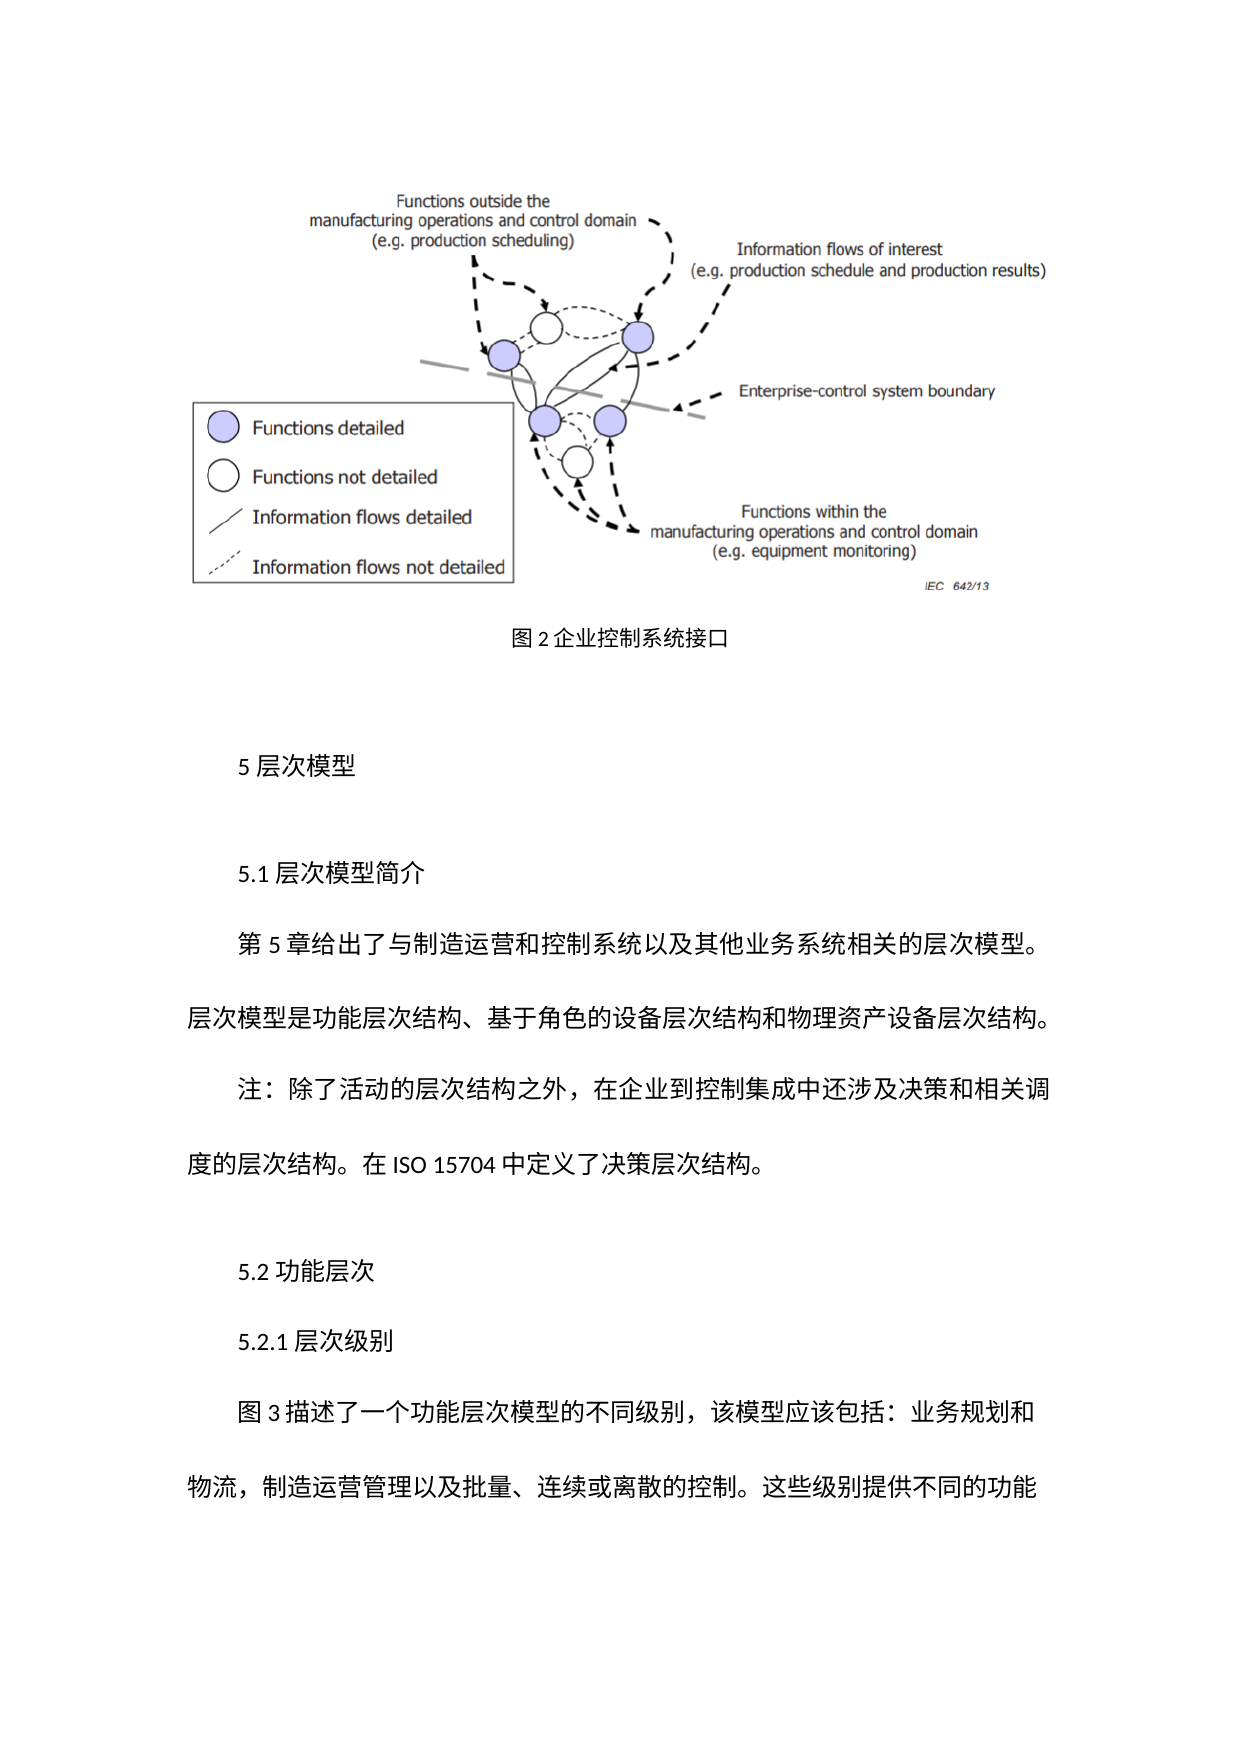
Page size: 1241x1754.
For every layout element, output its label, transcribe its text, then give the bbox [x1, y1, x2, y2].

text 第5章给出了与制造运营和控制系统以及其他业务系统相关的层次模型。层次模型是功能层次结构、基于角色的设备层次结构和物理资产设备层次结构。 [187, 910, 1053, 1049]
text 5.1 层次模型简介 [187, 839, 1053, 904]
text 5.2 功能层次 [187, 1237, 1053, 1302]
text 注：除了活动的层次结构之外，在企业到控制集成中还涉及决策和相关调度的层次结构。在ISO 15704中定义了决策层次结构。 [187, 1055, 1053, 1195]
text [187, 1378, 1053, 1518]
text 5.2.1 层次级别 [187, 1307, 1053, 1372]
picture [187, 167, 1053, 612]
text 图2 企业控制系统接口 [187, 621, 1053, 653]
text 5 层次模型 [187, 732, 1053, 797]
